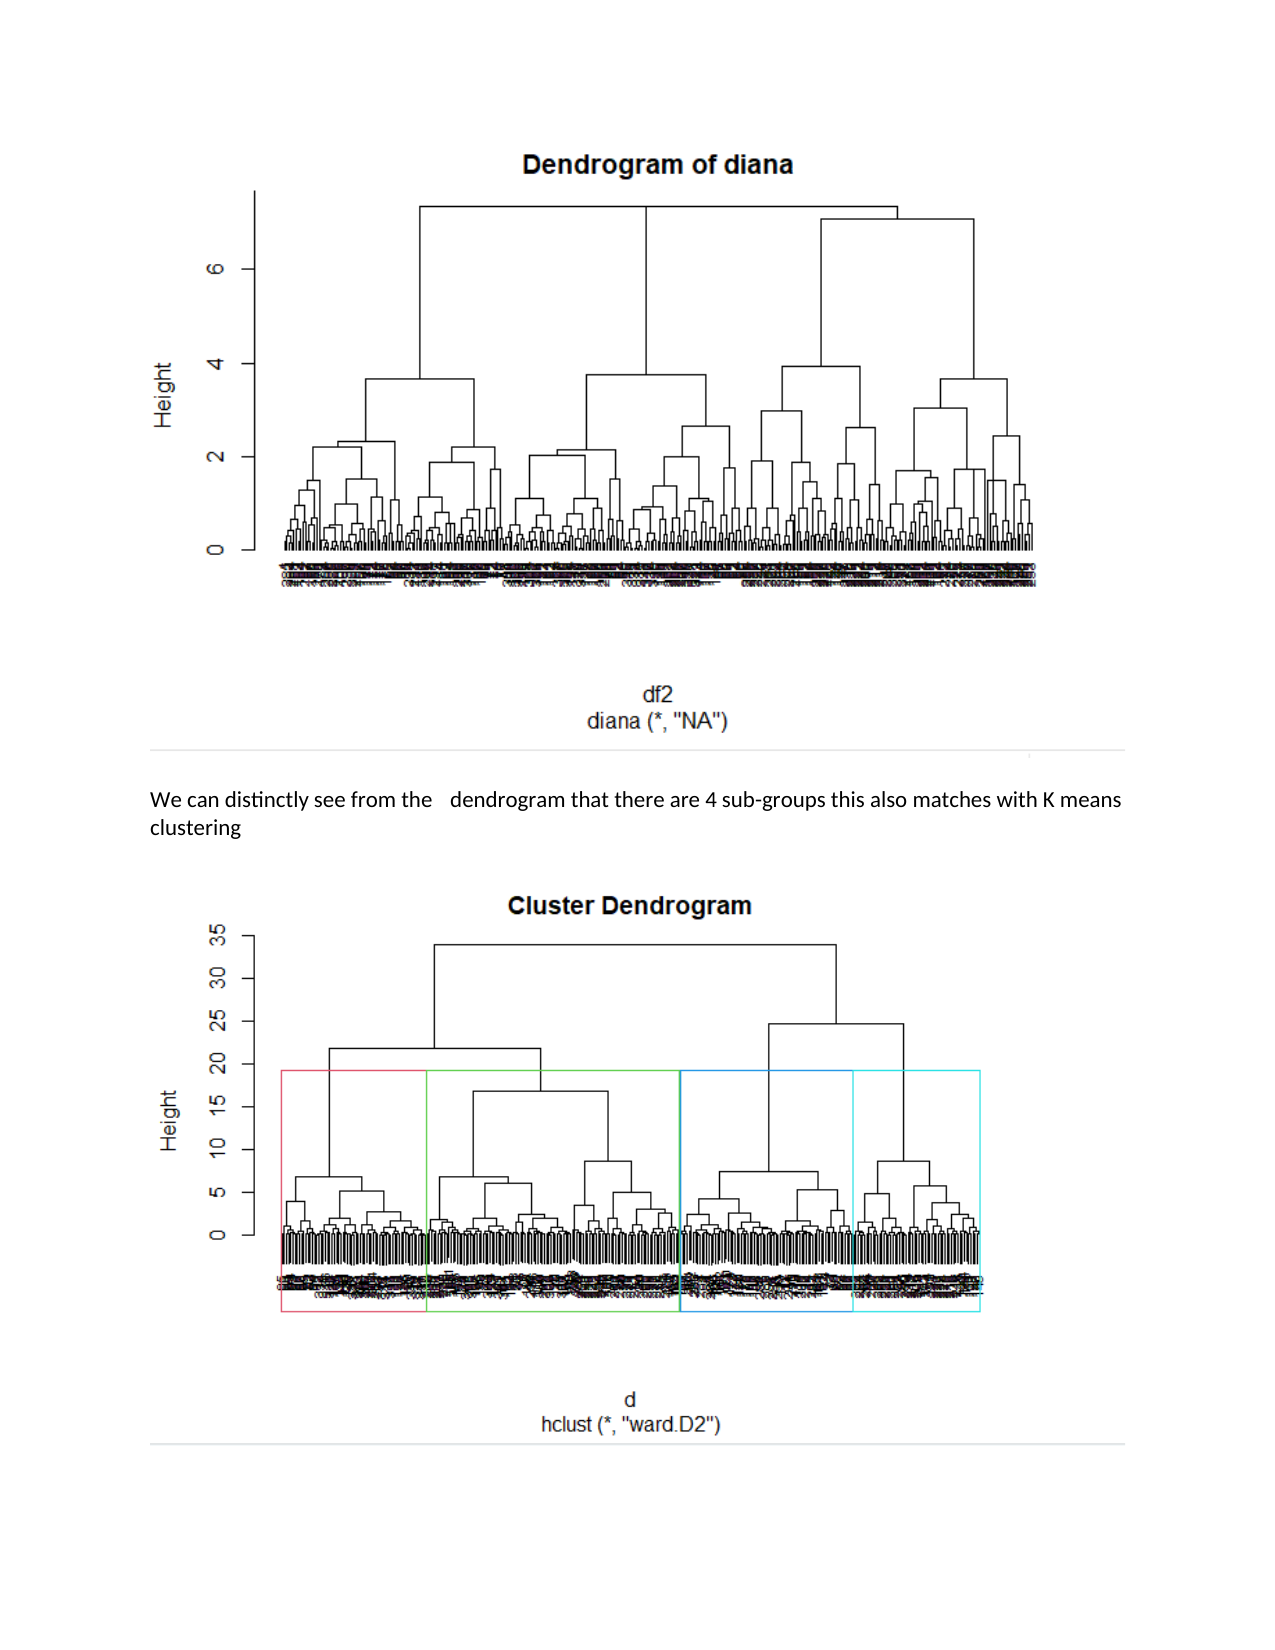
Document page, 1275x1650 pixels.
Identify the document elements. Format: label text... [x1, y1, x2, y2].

text We can distinctly see from the dendrogram that there are 4 sub-groups this also matches with K means clustering [150, 785, 1125, 841]
picture [150, 869, 1125, 1446]
picture [150, 150, 1125, 758]
